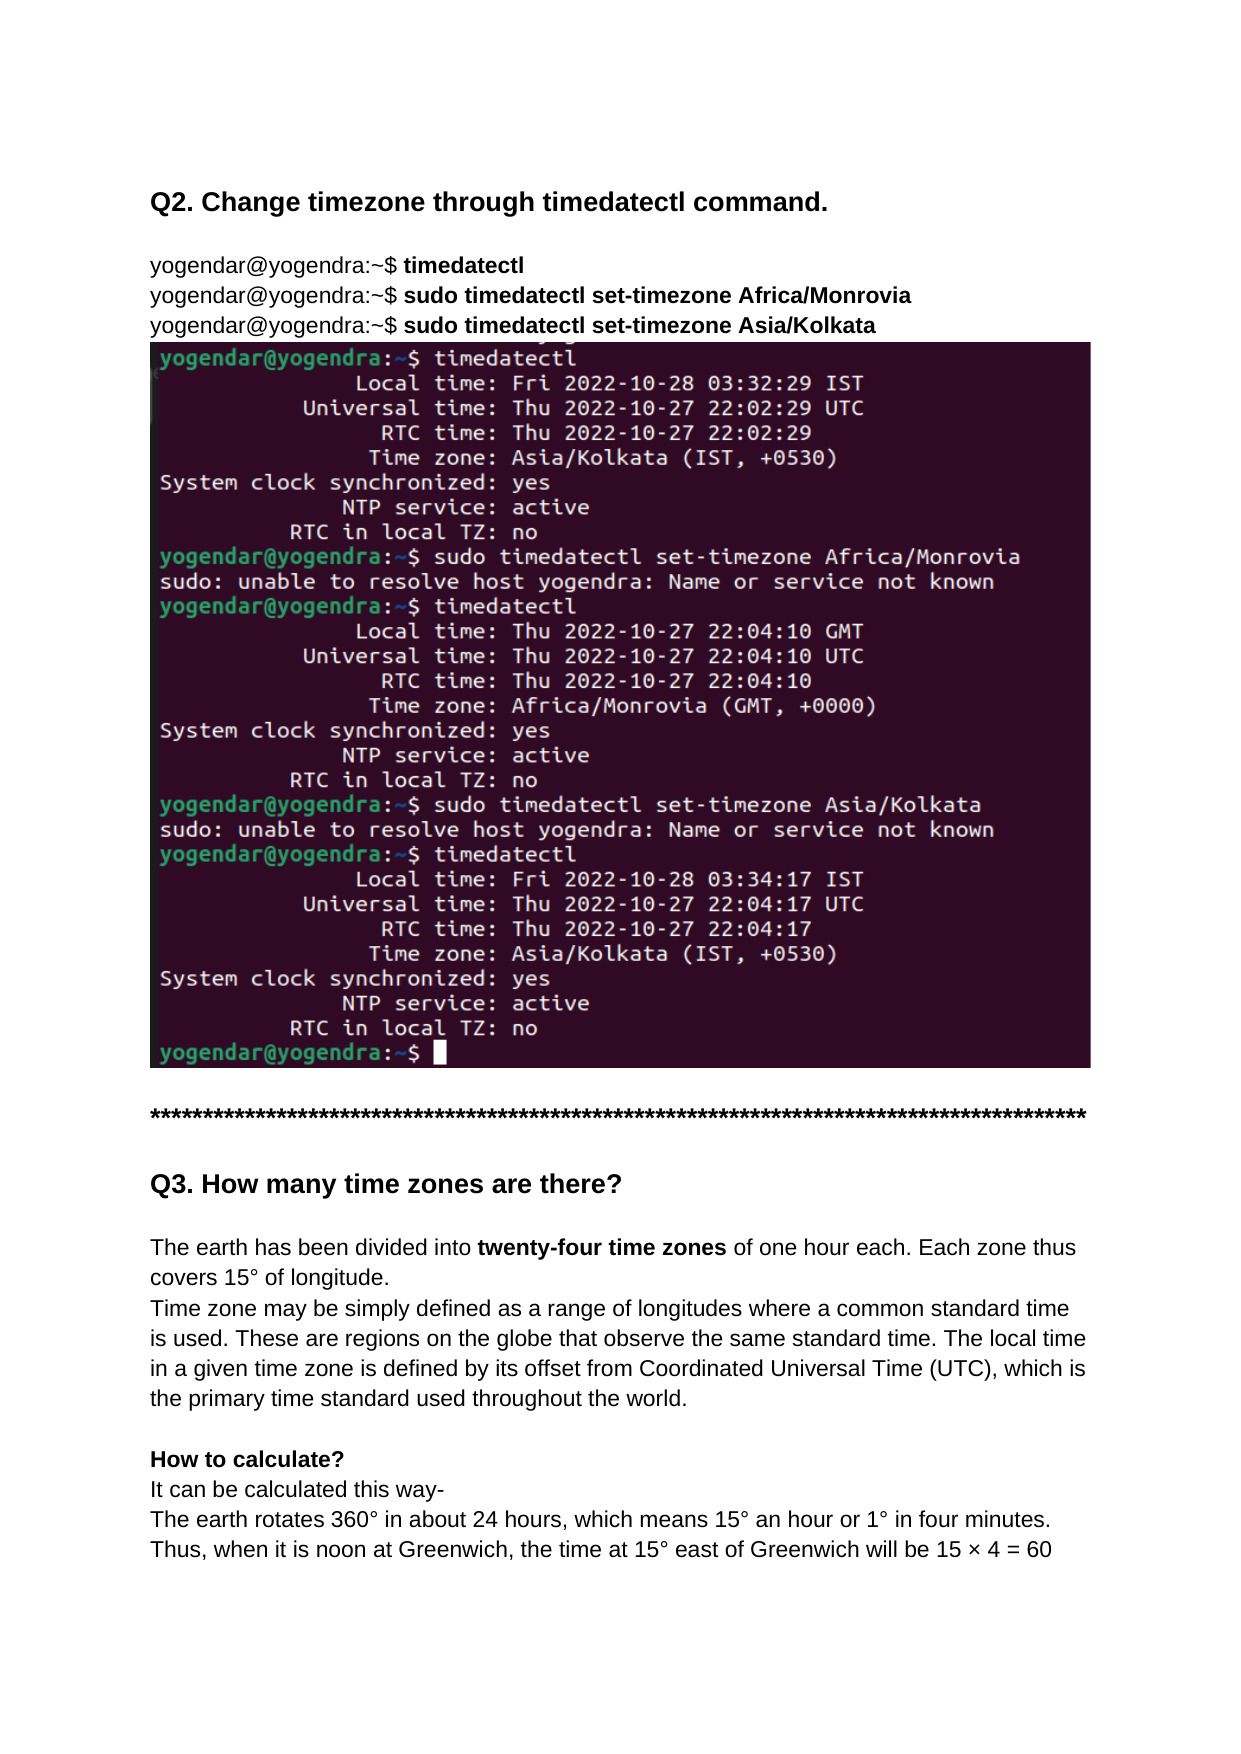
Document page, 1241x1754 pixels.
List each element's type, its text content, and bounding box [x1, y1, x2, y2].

text How to calculate? [150, 1446, 1090, 1472]
text It can be calculated this way- [150, 1476, 1090, 1502]
text yogendar@yogendra:~$ sudo timedatectl set-timezone Asia/Kolkata [150, 312, 1090, 339]
text The earth has been divided into twenty-four time zones of one hour each. Each zone thus covers 15° of longitude. [150, 1234, 1090, 1291]
text yogendar@yogendra:~$ sudo timedatectl set-timezone Africa/Monrovia [150, 282, 1090, 309]
picture [150, 342, 1091, 1068]
text ***************************************************************************************** [150, 1102, 1090, 1133]
text Q2. Change timezone through timedatectl command. [150, 186, 1090, 217]
text Q3. How many time zones are there? [150, 1168, 1090, 1199]
text Time zone may be simply defined as a range of longitudes where a common standard time is used. These are regions on the globe that observe the same standard time. The local time in a given time zone is defined by its offset from Coordinated Universal Time (UTC), which is the primary time standard used throughout the world. [150, 1294, 1090, 1411]
text yogendar@yogendra:~$ timedatectl [150, 252, 1090, 278]
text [150, 1506, 1090, 1562]
